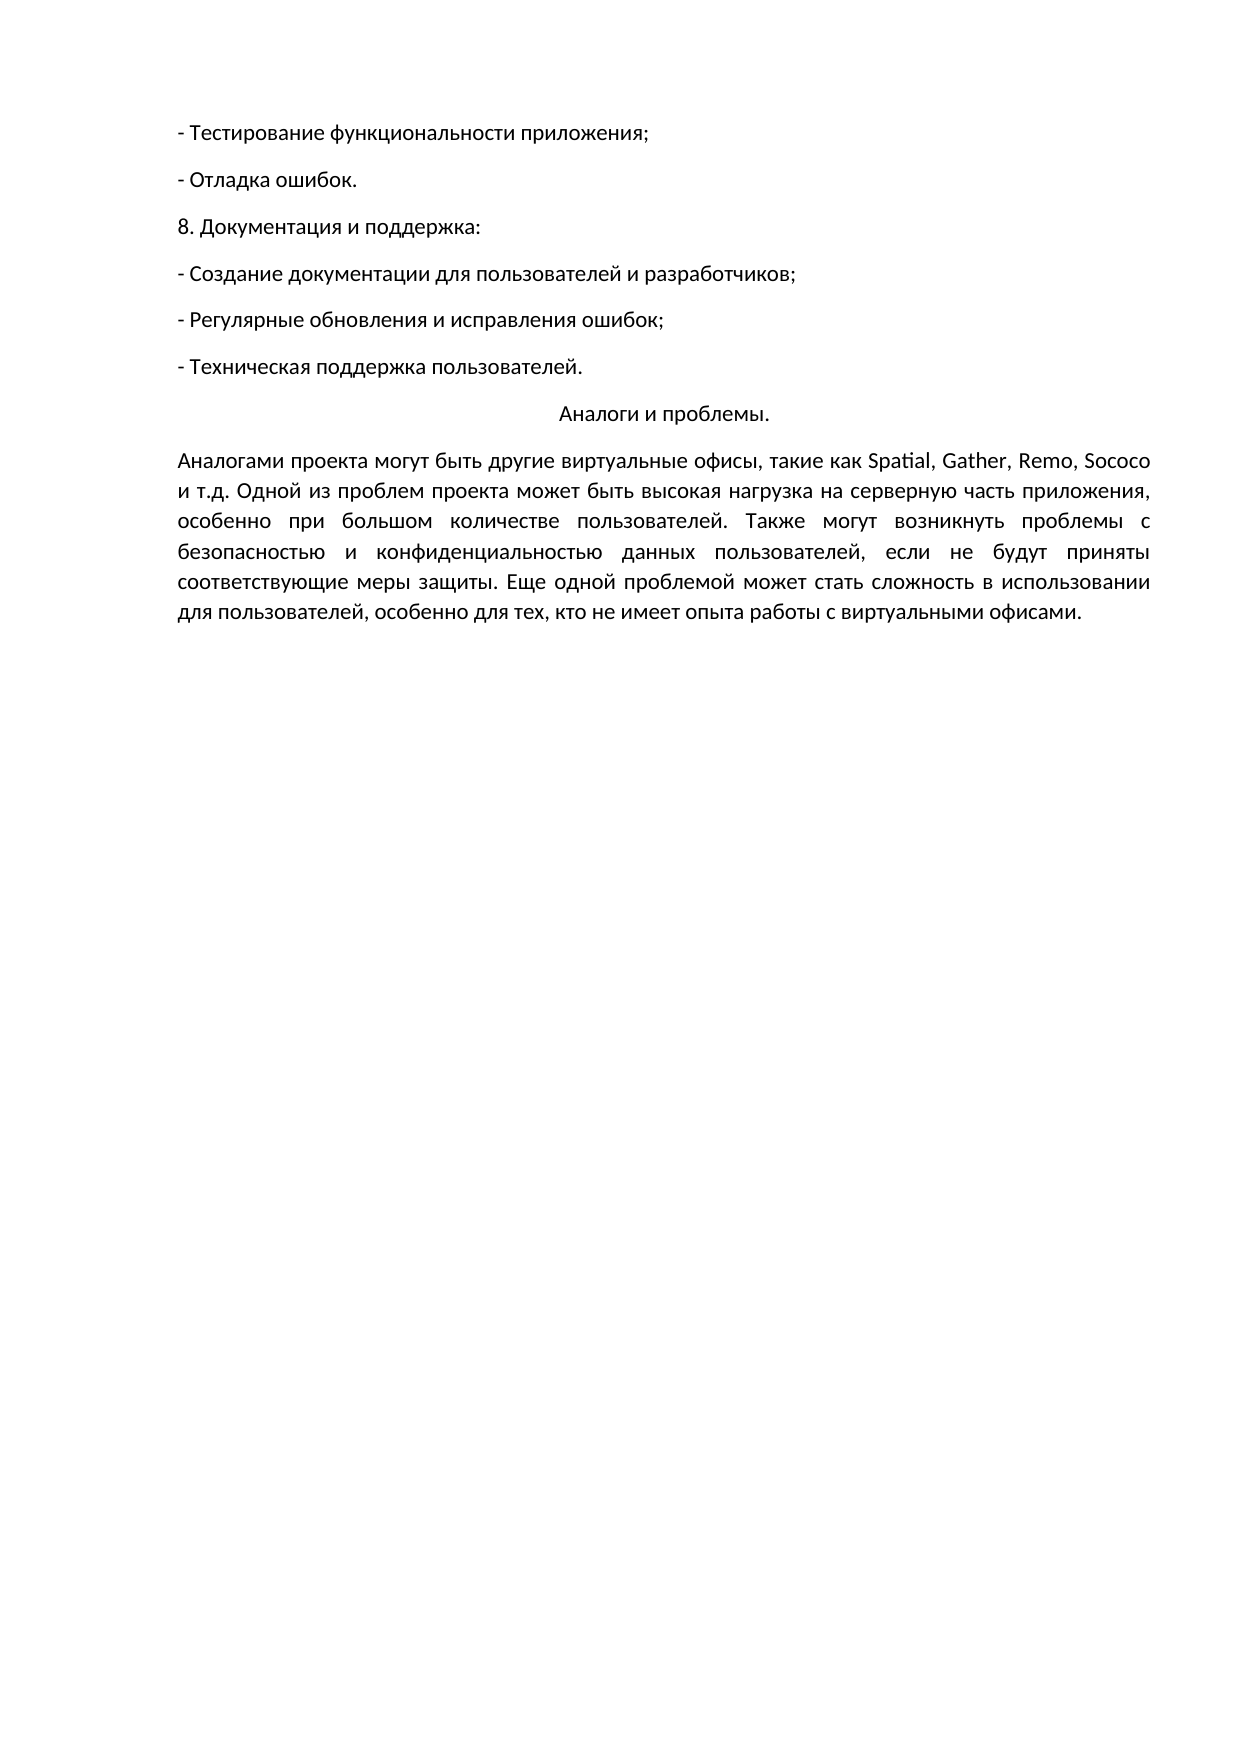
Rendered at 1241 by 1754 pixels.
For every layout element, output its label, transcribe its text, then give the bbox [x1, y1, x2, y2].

text 8. Документация и поддержка: [177, 212, 1152, 240]
text Аналогами проекта могут быть другие виртуальные офисы, такие как Spatial, Gather, Remo, Sococo и т.д. Одной из проблем проекта может быть высокая нагрузка на серверную часть приложения, особенно при большом количестве пользователей. Также могут возникнуть проблемы с безопасностью и конфиденциальностью данных пользователей, если не будут приняты соответствующие меры защиты. Еще одной проблемой может стать сложность в использовании для пользователей, особенно для тех, кто не имеет опыта работы с виртуальными офисами. [177, 446, 1152, 625]
text - Регулярные обновления и исправления ошибок; [177, 306, 1152, 334]
text - Тестирование функциональности приложения; [177, 118, 1152, 146]
text - Отладка ошибок. [177, 165, 1152, 193]
text - Создание документации для пользователей и разработчиков; [177, 259, 1152, 287]
text - Техническая поддержка пользователей. [177, 352, 1152, 381]
text Аналоги и проблемы. [177, 399, 1152, 427]
